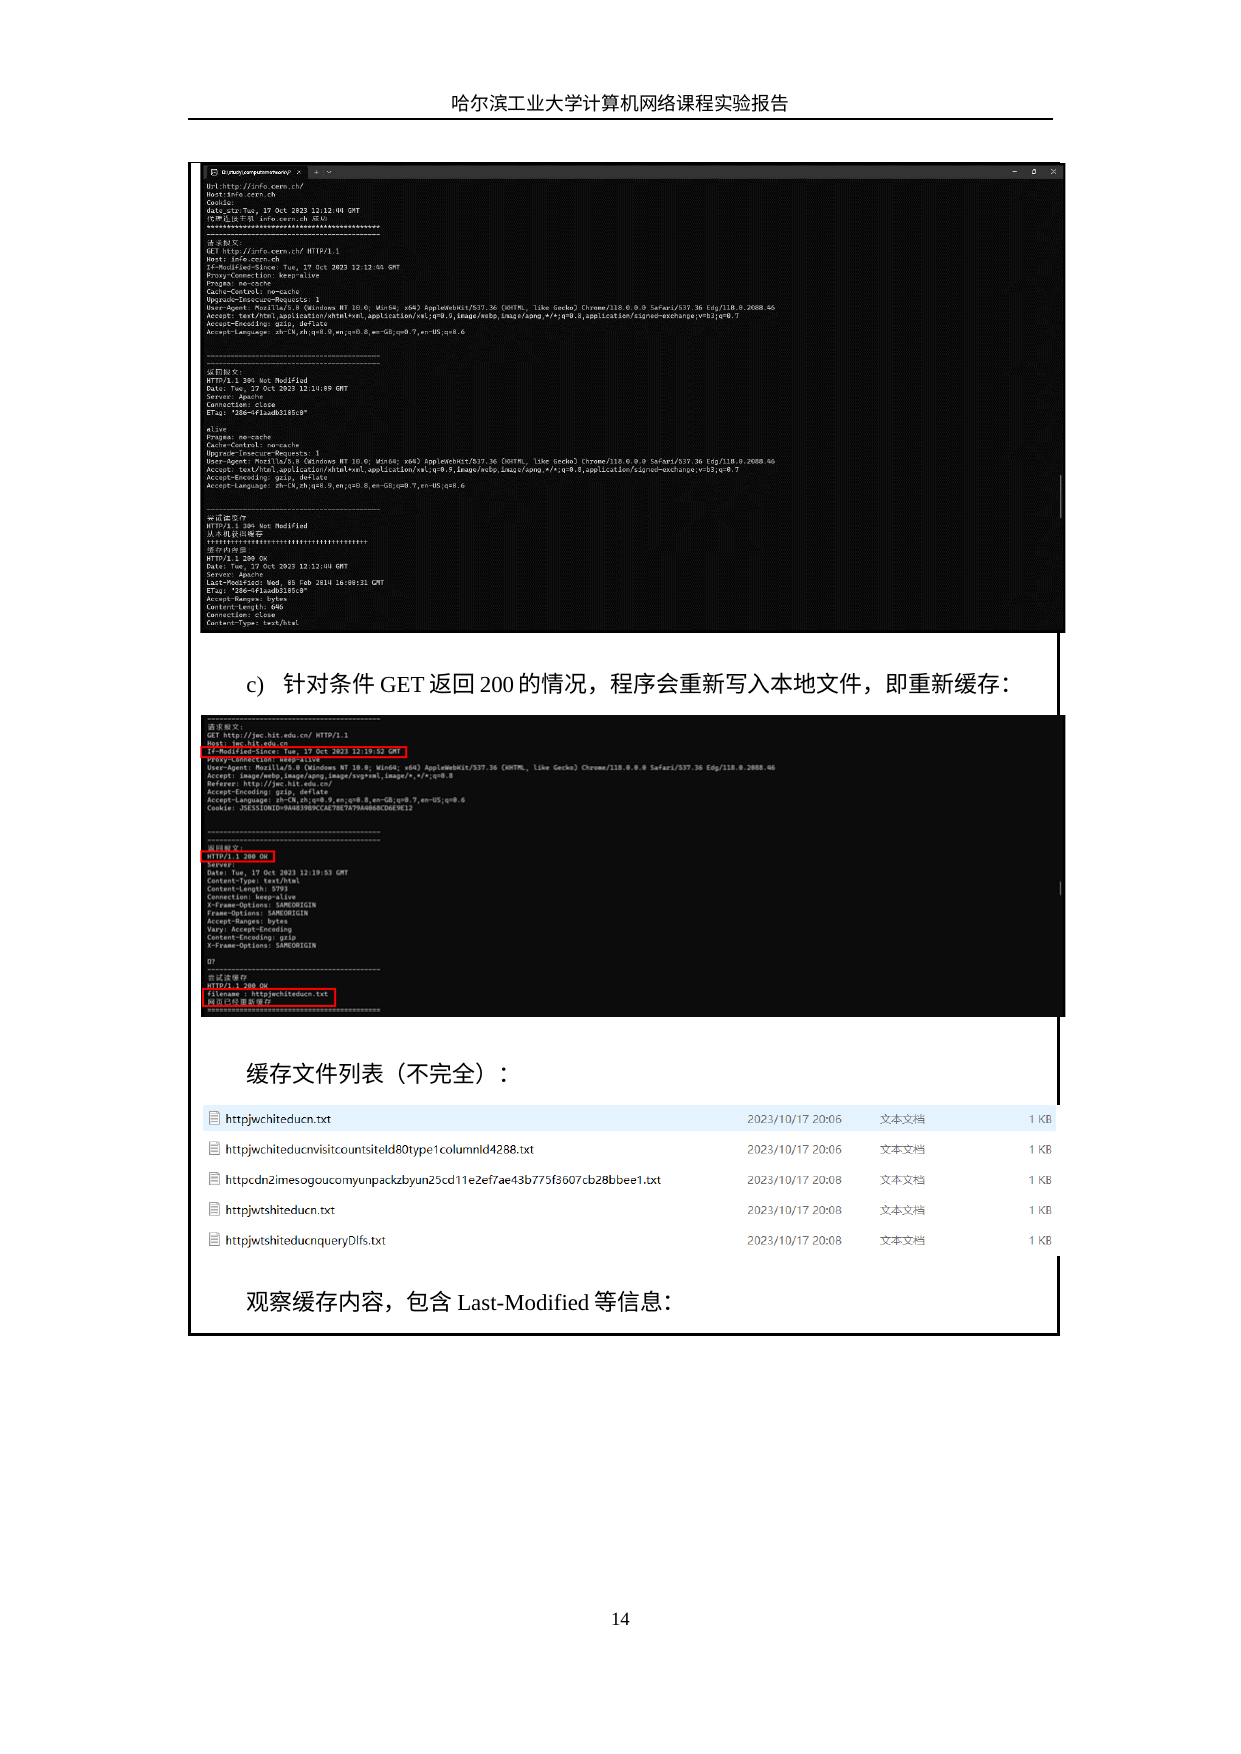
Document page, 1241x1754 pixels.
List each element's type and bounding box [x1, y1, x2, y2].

picture [200, 163, 1066, 633]
picture [200, 715, 1066, 1017]
table_cell [191, 163, 1057, 1333]
